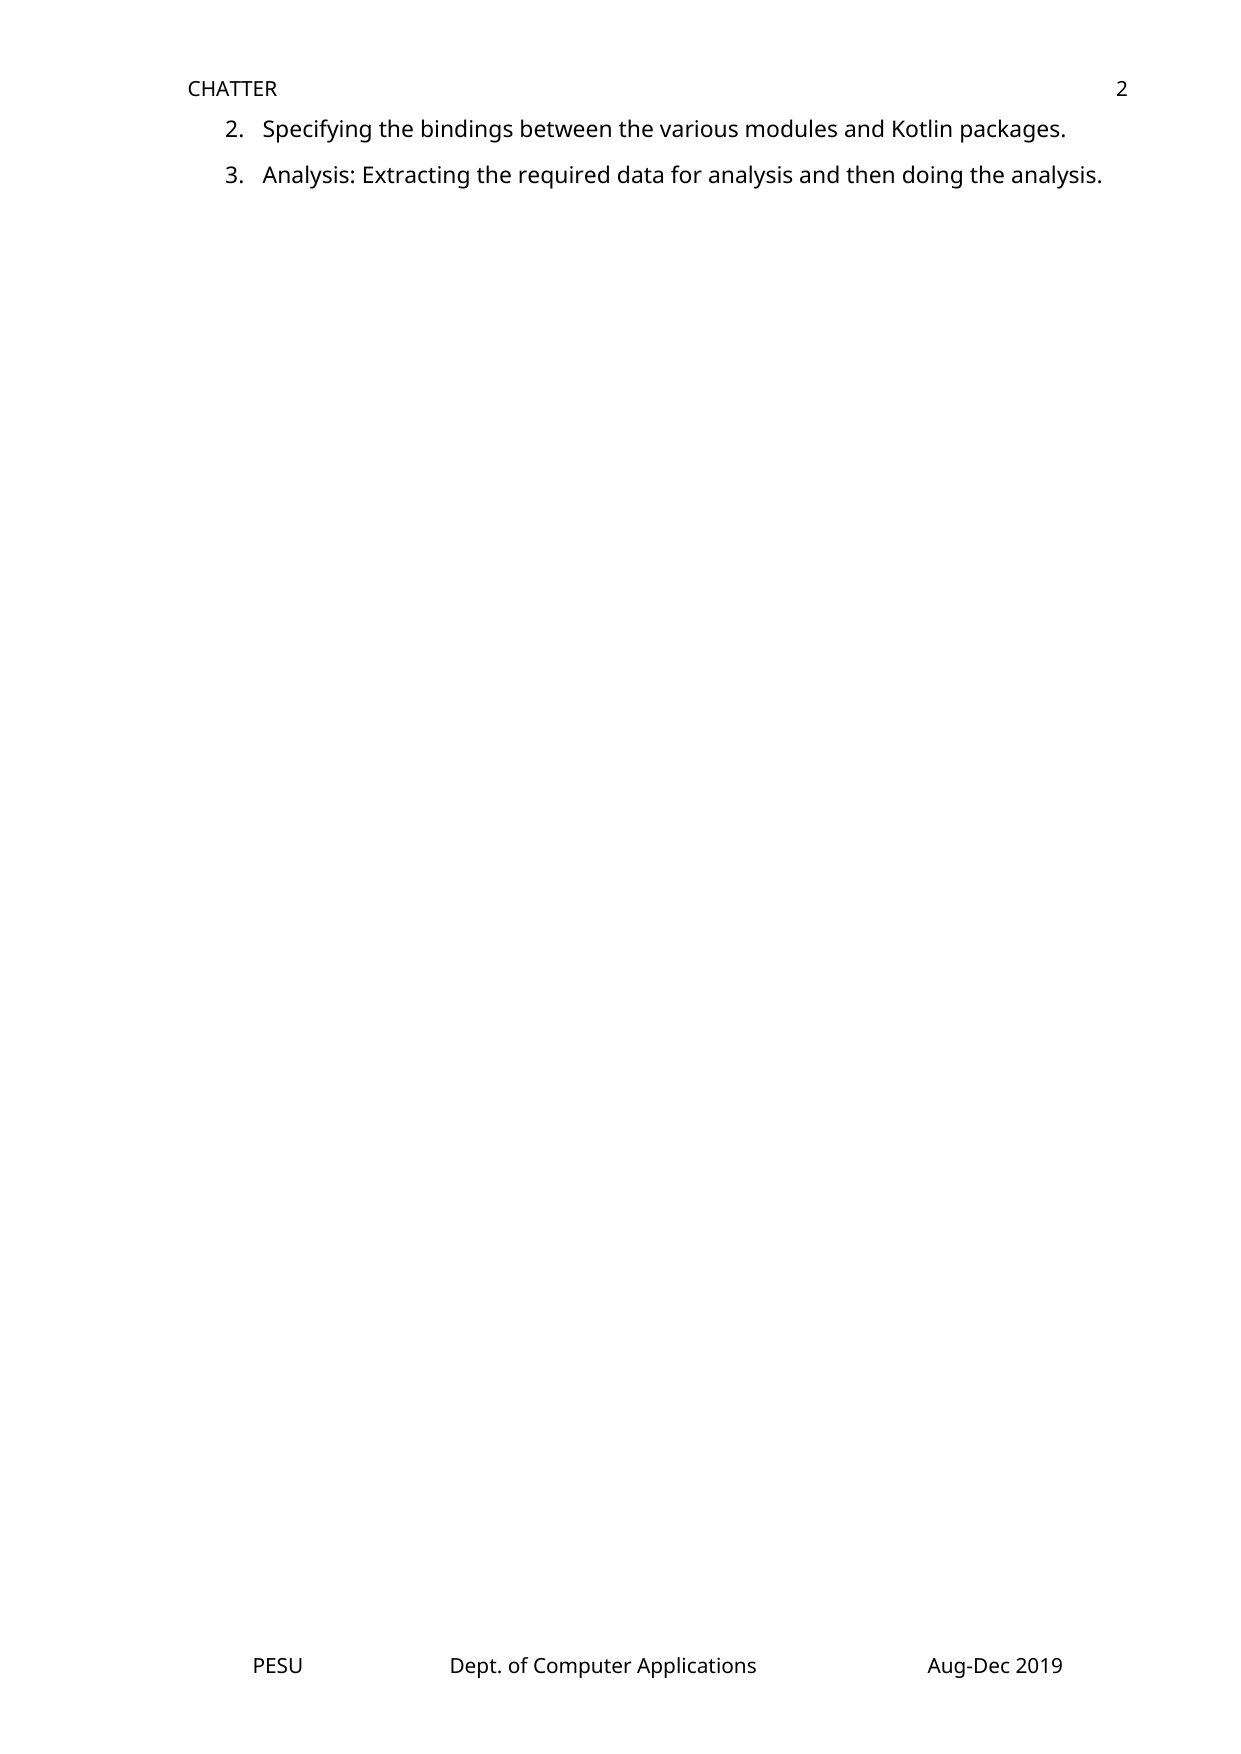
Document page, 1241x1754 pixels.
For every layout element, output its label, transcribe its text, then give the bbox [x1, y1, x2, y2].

list Analysis: Extracting the required data for analysis and then doing the analysis. [225, 159, 1128, 191]
list Specifying the bindings between the various modules and Kotlin packages. [225, 112, 1128, 144]
